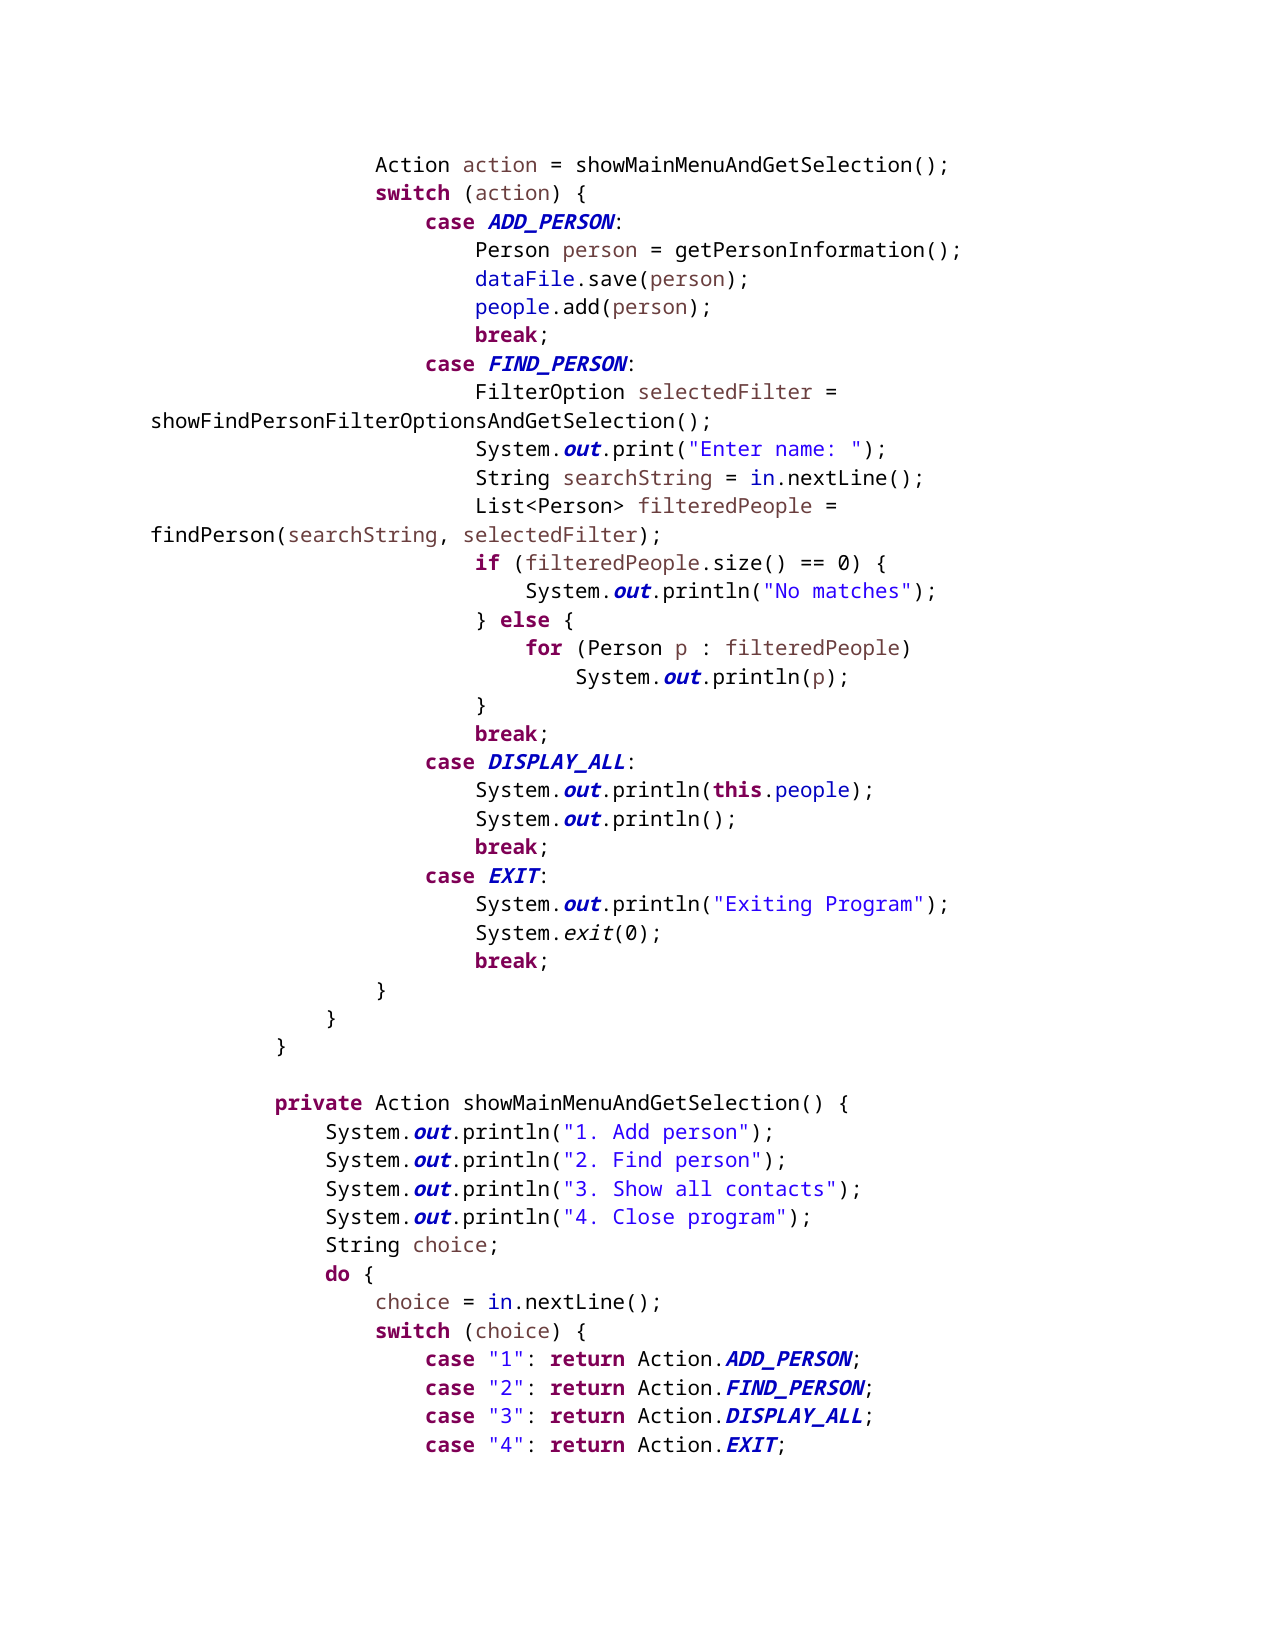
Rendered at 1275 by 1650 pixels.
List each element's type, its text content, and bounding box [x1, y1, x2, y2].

text String choice; [150, 1231, 1125, 1259]
text List<Person> filteredPeople = findPerson(searchString, selectedFilter); [150, 491, 1125, 548]
text break; [150, 321, 1125, 349]
text switch (action) { [150, 178, 1125, 207]
text case "3": return Action.DISPLAY_ALL; [150, 1401, 1125, 1430]
text choice = in.nextLine(); [150, 1287, 1125, 1316]
text for (Person p : filteredPeople) [150, 633, 1125, 662]
text if (filteredPeople.size() == 0) { [150, 548, 1125, 577]
text System.exit(0); [150, 918, 1125, 946]
text System.out.println("1. Add person"); [150, 1117, 1125, 1145]
text case ADD_PERSON: [150, 207, 1125, 235]
text case DISPLAY_ALL: [150, 747, 1125, 776]
text break; [150, 719, 1125, 747]
text System.out.println(p); [150, 662, 1125, 690]
text break; [150, 946, 1125, 975]
text break; [150, 832, 1125, 861]
text Person person = getPersonInformation(); [150, 235, 1125, 264]
text people.add(person); [150, 292, 1125, 321]
text dataFile.save(person); [150, 264, 1125, 292]
text case "1": return Action.ADD_PERSON; [150, 1344, 1125, 1373]
text System.out.println(this.people); [150, 776, 1125, 804]
text System.out.println("4. Close program"); [150, 1202, 1125, 1231]
text Action action = showMainMenuAndGetSelection(); [150, 150, 1125, 178]
text System.out.println(); [150, 804, 1125, 832]
text System.out.println("Exiting Program"); [150, 889, 1125, 918]
text } [150, 1003, 1125, 1032]
text } else { [150, 605, 1125, 633]
text System.out.println("2. Find person"); [150, 1145, 1125, 1174]
text case "2": return Action.FIND_PERSON; [150, 1373, 1125, 1401]
text System.out.print("Enter name: "); [150, 434, 1125, 463]
text switch (choice) { [150, 1316, 1125, 1344]
text private Action showMainMenuAndGetSelection() { [150, 1088, 1125, 1117]
text } [150, 1032, 1125, 1060]
text case FIND_PERSON: [150, 349, 1125, 377]
text System.out.println("3. Show all contacts"); [150, 1174, 1125, 1202]
text } [150, 690, 1125, 719]
text FilterOption selectedFilter = showFindPersonFilterOptionsAndGetSelection(); [150, 377, 1125, 434]
text String searchString = in.nextLine(); [150, 463, 1125, 491]
text case EXIT: [150, 861, 1125, 889]
text System.out.println("No matches"); [150, 577, 1125, 605]
text } [150, 975, 1125, 1003]
text do { [150, 1259, 1125, 1287]
text case "4": return Action.EXIT; [150, 1430, 1125, 1458]
